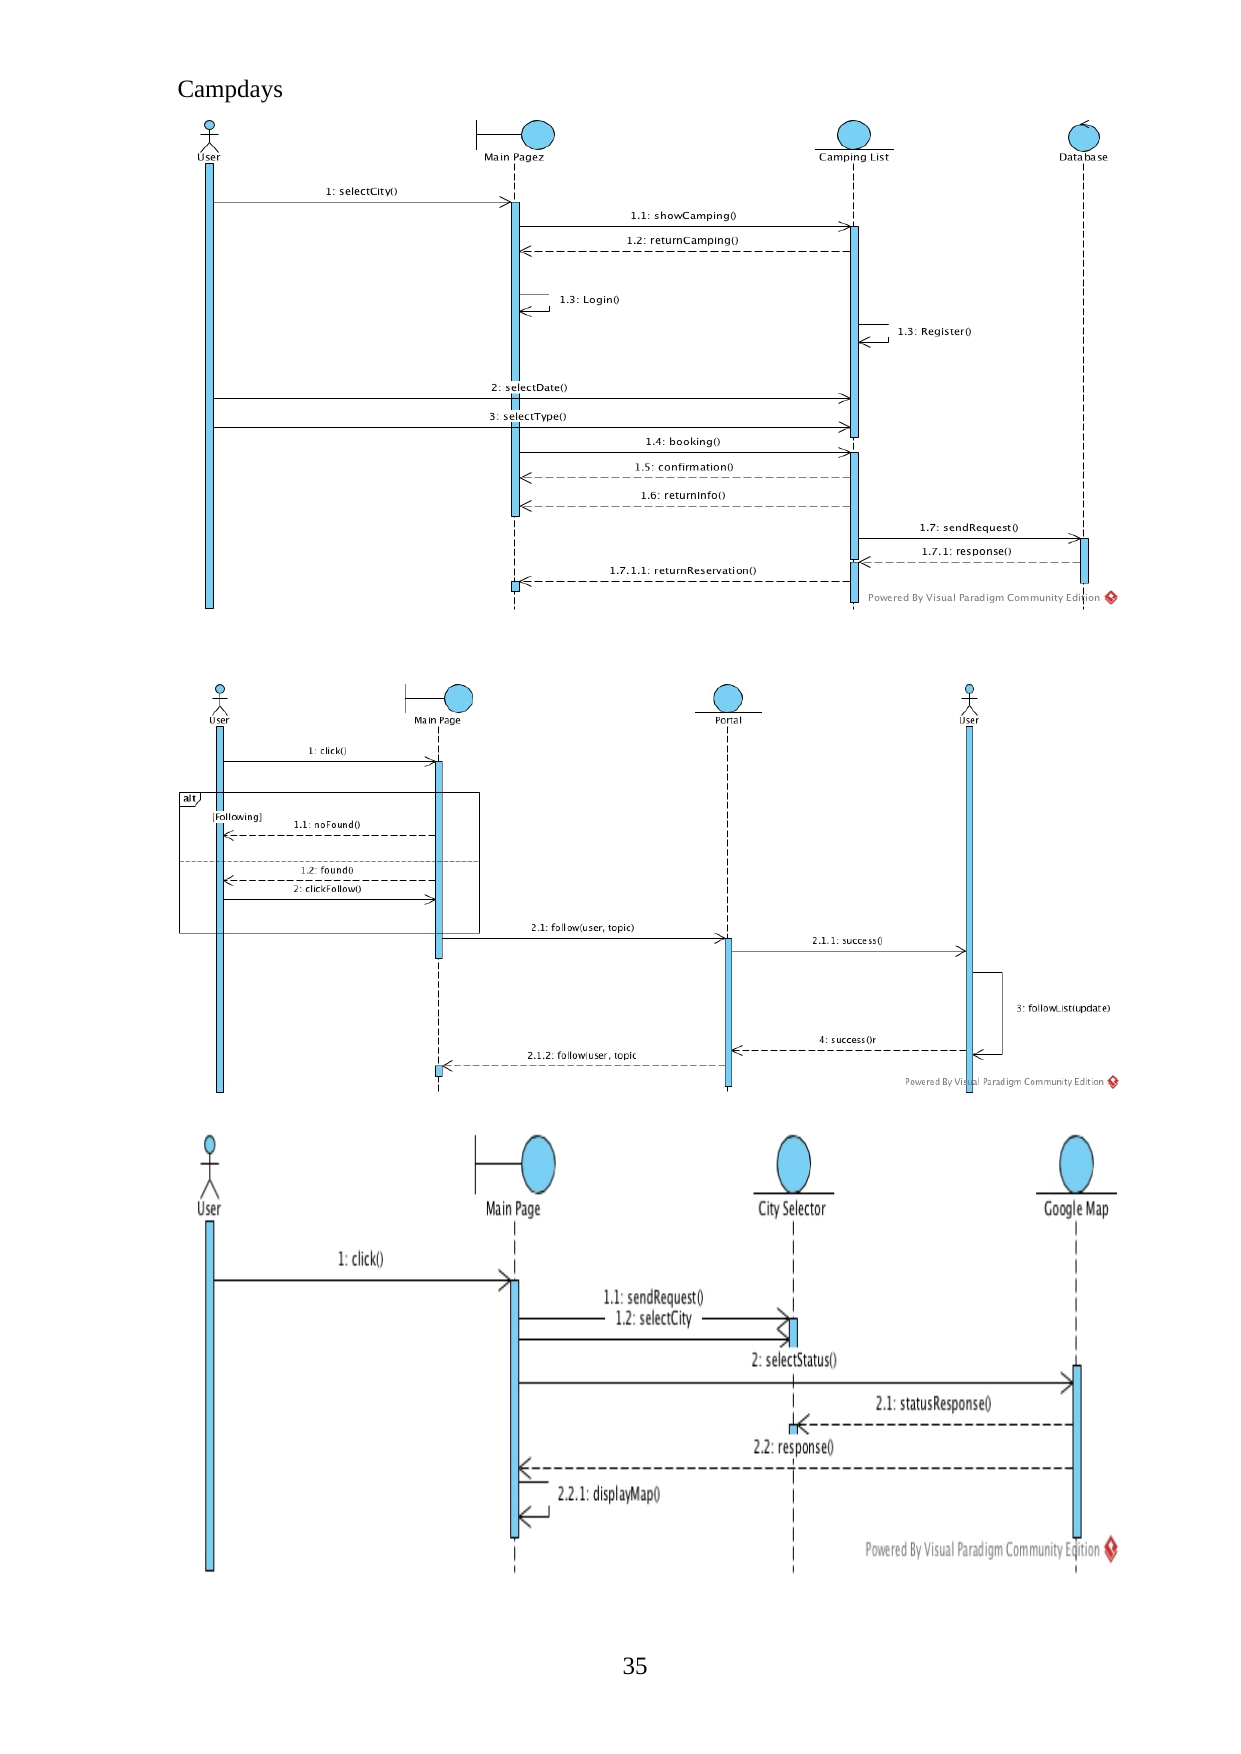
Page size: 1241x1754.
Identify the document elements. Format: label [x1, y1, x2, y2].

picture [177, 118, 1123, 612]
picture [177, 1132, 1123, 1579]
picture [177, 682, 1123, 1096]
